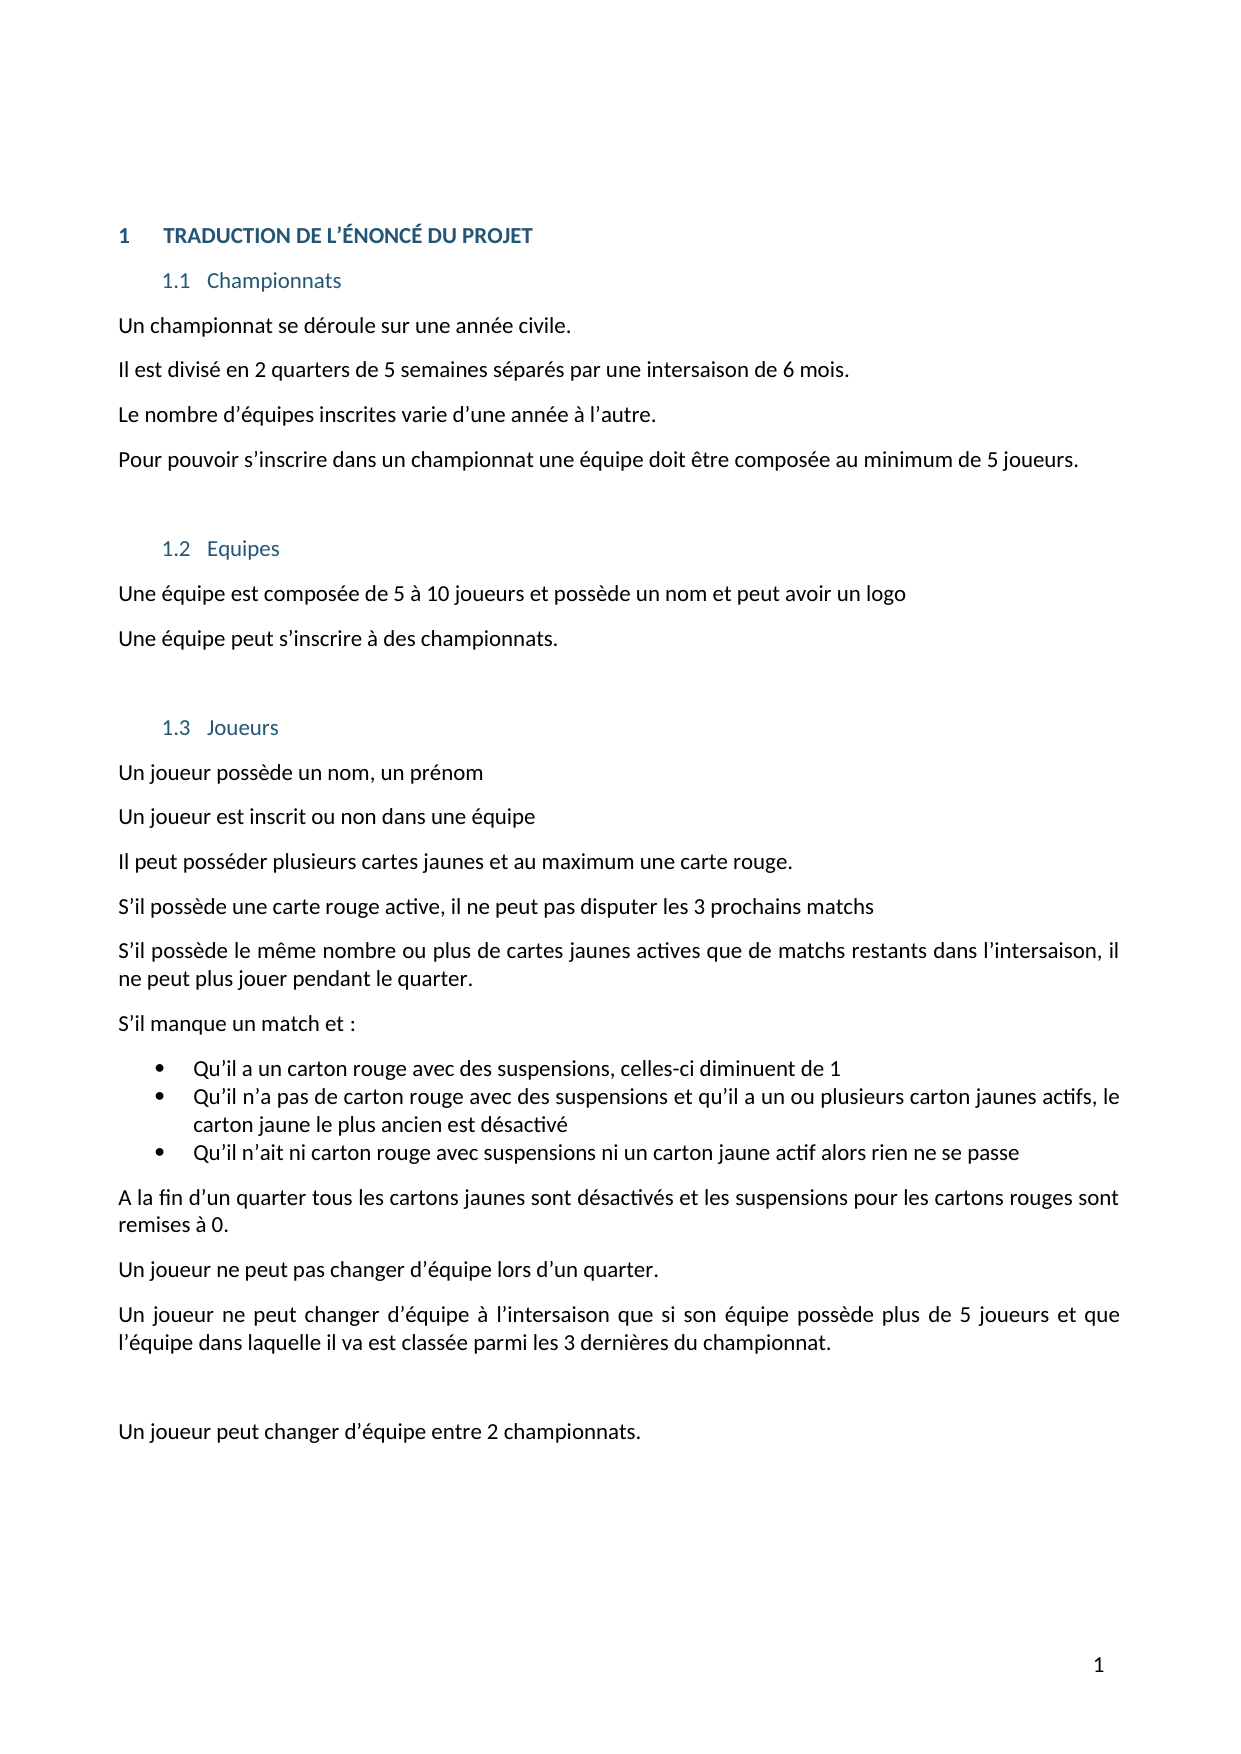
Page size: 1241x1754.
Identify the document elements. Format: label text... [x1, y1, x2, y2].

text Une équipe peut s’inscrire à des championnats. [118, 624, 1122, 652]
subtitle Traduction de l’énoncé du projet [118, 221, 1122, 249]
subtitle Joueurs [161, 713, 1122, 741]
text A la fin d’un quarter tous les cartons jaunes sont désactivés et les suspensions pour les cartons rouges sont remises à 0. [118, 1183, 1122, 1239]
text Pour pouvoir s’inscrire dans un championnat une équipe doit être composée au minimum de 5 joueurs. [118, 445, 1122, 473]
text Un joueur peut changer d’équipe entre 2 championnats. [118, 1417, 1122, 1445]
text Un joueur possède un nom, un prénom [118, 758, 1122, 786]
text Un championnat se déroule sur une année civile. [118, 311, 1122, 339]
list Qu’il n’a pas de carton rouge avec des suspensions et qu’il a un ou plusieurs carton jaunes actifs, le carton jaune le plus ancien est désactivé [156, 1082, 1122, 1138]
text Le nombre d’équipes inscrites varie d’une année à l’autre. [118, 400, 1122, 428]
text S’il possède le même nombre ou plus de cartes jaunes actives que de matchs restants dans l’intersaison, il ne peut plus jouer pendant le quarter. [118, 936, 1122, 992]
text Un joueur ne peut changer d’équipe à l’intersaison que si son équipe possède plus de 5 joueurs et que l’équipe dans laquelle il va est classée parmi les 3 dernières du championnat. [118, 1300, 1122, 1356]
list Qu’il a un carton rouge avec des suspensions, celles-ci diminuent de 1 [156, 1054, 1122, 1082]
text Un joueur ne peut pas changer d’équipe lors d’un quarter. [118, 1255, 1122, 1283]
text Un joueur est inscrit ou non dans une équipe [118, 802, 1122, 830]
subtitle Equipes [161, 534, 1122, 562]
text Il peut posséder plusieurs cartes jaunes et au maximum une carte rouge. [118, 847, 1122, 875]
text S’il possède une carte rouge active, il ne peut pas disputer les 3 prochains matchs [118, 892, 1122, 920]
subtitle Championnats [161, 266, 1122, 294]
text S’il manque un match et : [118, 1009, 1122, 1037]
text Il est divisé en 2 quarters de 5 semaines séparés par une intersaison de 6 mois. [118, 356, 1122, 383]
text Une équipe est composée de 5 à 10 joueurs et possède un nom et peut avoir un logo [118, 579, 1122, 607]
list Qu’il n’ait ni carton rouge avec suspensions ni un carton jaune actif alors rien ne se passe [156, 1138, 1122, 1166]
